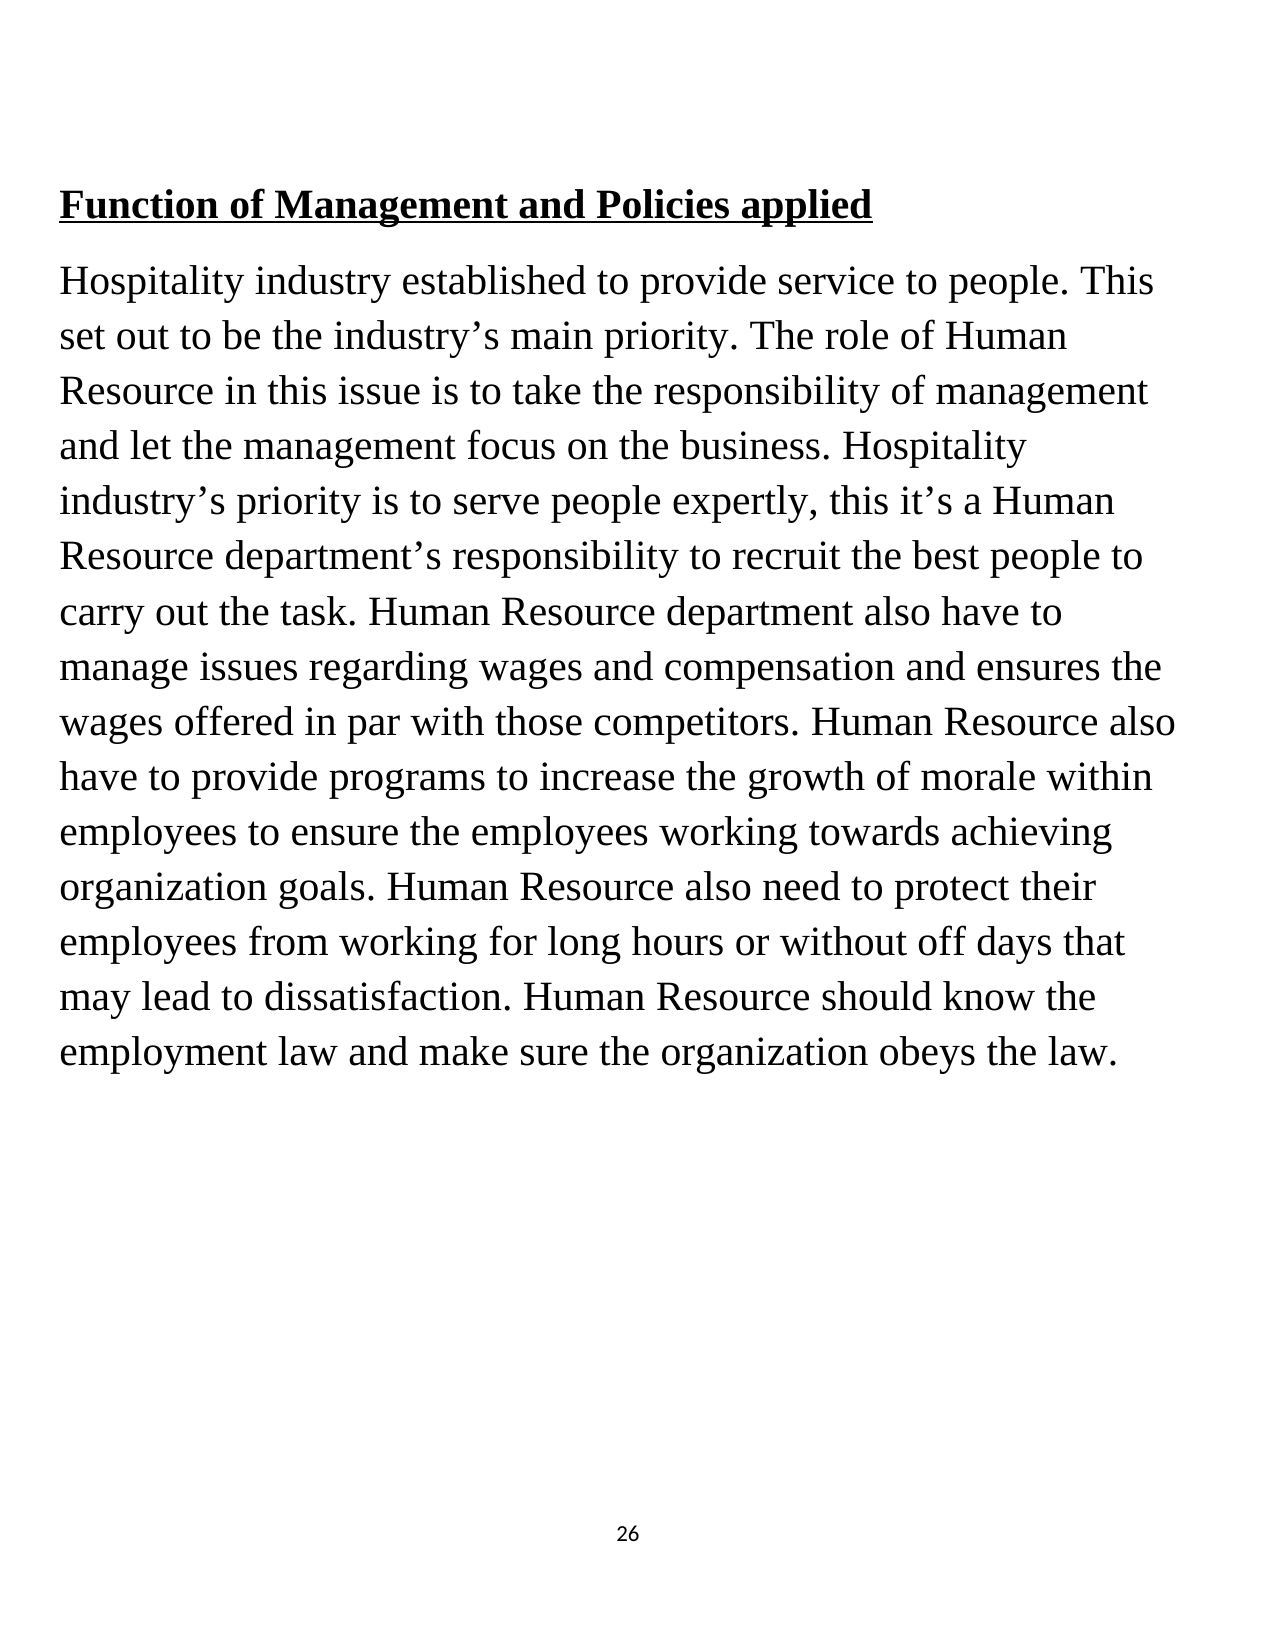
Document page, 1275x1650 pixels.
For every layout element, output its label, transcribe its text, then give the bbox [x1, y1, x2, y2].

text Function of Management and Policies applied [59, 179, 1196, 227]
text Hospitality industry established to provide service to people. This set out to be the industry’s main priority. The role of Human Resource in this issue is to take the responsibility of management and let the management focus on the business. Hospitality industry’s priority is to serve people expertly, this it’s a Human Resource department’s responsibility to recruit the best people to carry out the task. Human Resource department also have to manage issues regarding wages and compensation and ensures the wages offered in par with those competitors. Human Resource also have to provide programs to increase the growth of morale within employees to ensure the employees working towards achieving organization goals. Human Resource also need to protect their employees from working for long hours or without off days that may lead to dissatisfaction. Human Resource should know the employment law and make sure the organization obeys the law. [59, 255, 1196, 1075]
